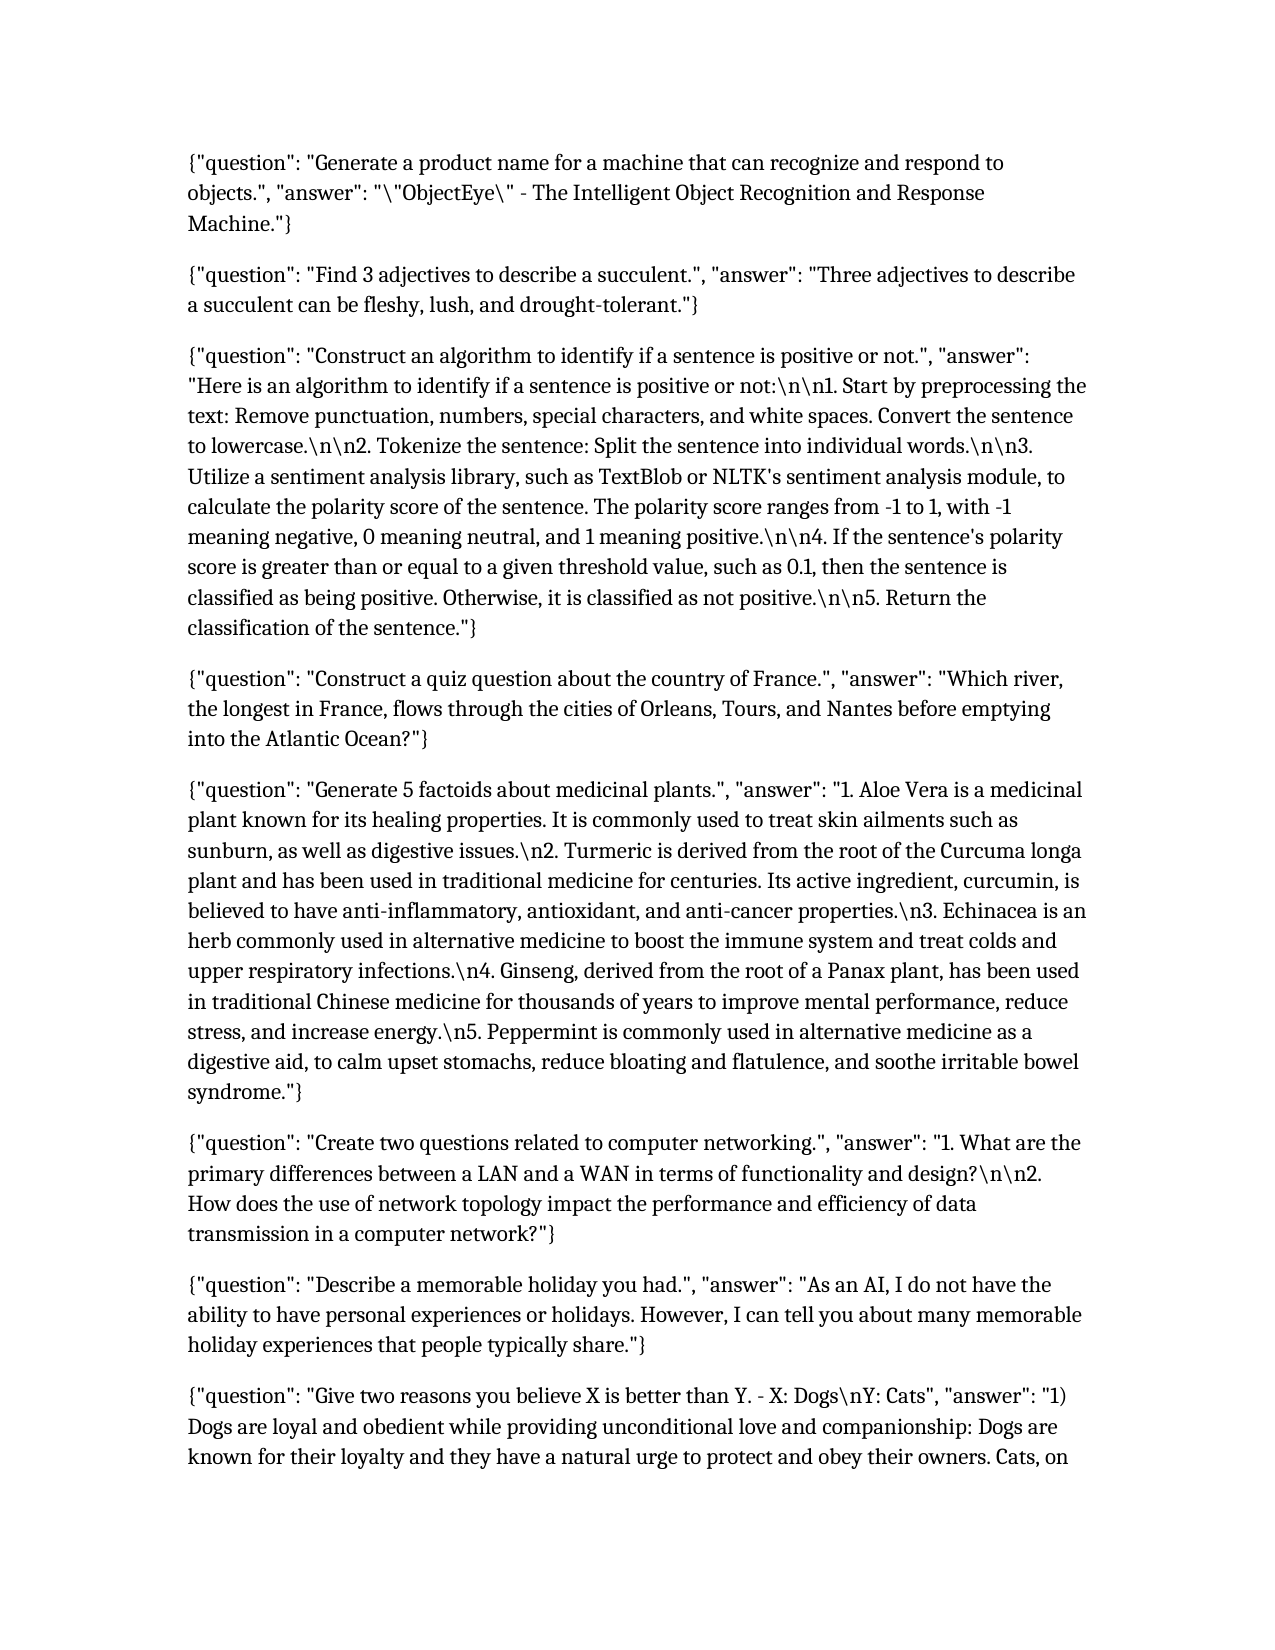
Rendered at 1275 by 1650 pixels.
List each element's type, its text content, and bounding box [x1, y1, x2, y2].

text {"question": "Find 3 adjectives to describe a succulent.", "answer": "Three adjectives to describe a succulent can be fleshy, lush, and drought-tolerant."} [187, 261, 1087, 318]
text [187, 1383, 1087, 1470]
text {"question": "Describe a memorable holiday you had.", "answer": "As an AI, I do not have the ability to have personal experiences or holidays. However, I can tell you about many memorable holiday experiences that people typically share."} [187, 1272, 1087, 1359]
text {"question": "Generate 5 factoids about medicinal plants.", "answer": "1. Aloe Vera is a medicinal plant known for its healing properties. It is commonly used to treat skin ailments such as sunburn, as well as digestive issues.\n2. Turmeric is derived from the root of the Curcuma longa plant and has been used in traditional medicine for centuries. Its active ingredient, curcumin, is believed to have anti-inflammatory, antioxidant, and anti-cancer properties.\n3. Echinacea is an herb commonly used in alternative medicine to boost the immune system and treat colds and upper respiratory infections.\n4. Ginseng, derived from the root of a Panax plant, has been used in traditional Chinese medicine for thousands of years to improve mental performance, reduce stress, and increase energy.\n5. Peppermint is commonly used in alternative medicine as a digestive aid, to calm upset stomachs, reduce bloating and flatulence, and soothe irritable bowel syndrome."} [187, 777, 1087, 1106]
text {"question": "Create two questions related to computer networking.", "answer": "1. What are the primary differences between a LAN and a WAN in terms of functionality and design?\n\n2. How does the use of network topology impact the performance and efficiency of data transmission in a computer network?"} [187, 1130, 1087, 1247]
text {"question": "Construct an algorithm to identify if a sentence is positive or not.", "answer": "Here is an algorithm to identify if a sentence is positive or not:\n\n1. Start by preprocessing the text: Remove punctuation, numbers, special characters, and white spaces. Convert the sentence to lowercase.\n\n2. Tokenize the sentence: Split the sentence into individual words.\n\n3. Utilize a sentiment analysis library, such as TextBlob or NLTK's sentiment analysis module, to calculate the polarity score of the sentence. The polarity score ranges from -1 to 1, with -1 meaning negative, 0 meaning neutral, and 1 meaning positive.\n\n4. If the sentence's polarity score is greater than or equal to a given threshold value, such as 0.1, then the sentence is classified as being positive. Otherwise, it is classified as not positive.\n\n5. Return the classification of the sentence."} [187, 343, 1087, 641]
text {"question": "Construct a quiz question about the country of France.", "answer": "Which river, the longest in France, flows through the cities of Orleans, Tours, and Nantes before emptying into the Atlantic Ocean?"} [187, 666, 1087, 752]
text {"question": "Generate a product name for a machine that can recognize and respond to objects.", "answer": "\"ObjectEye\" - The Intelligent Object Recognition and Response Machine."} [187, 150, 1087, 237]
